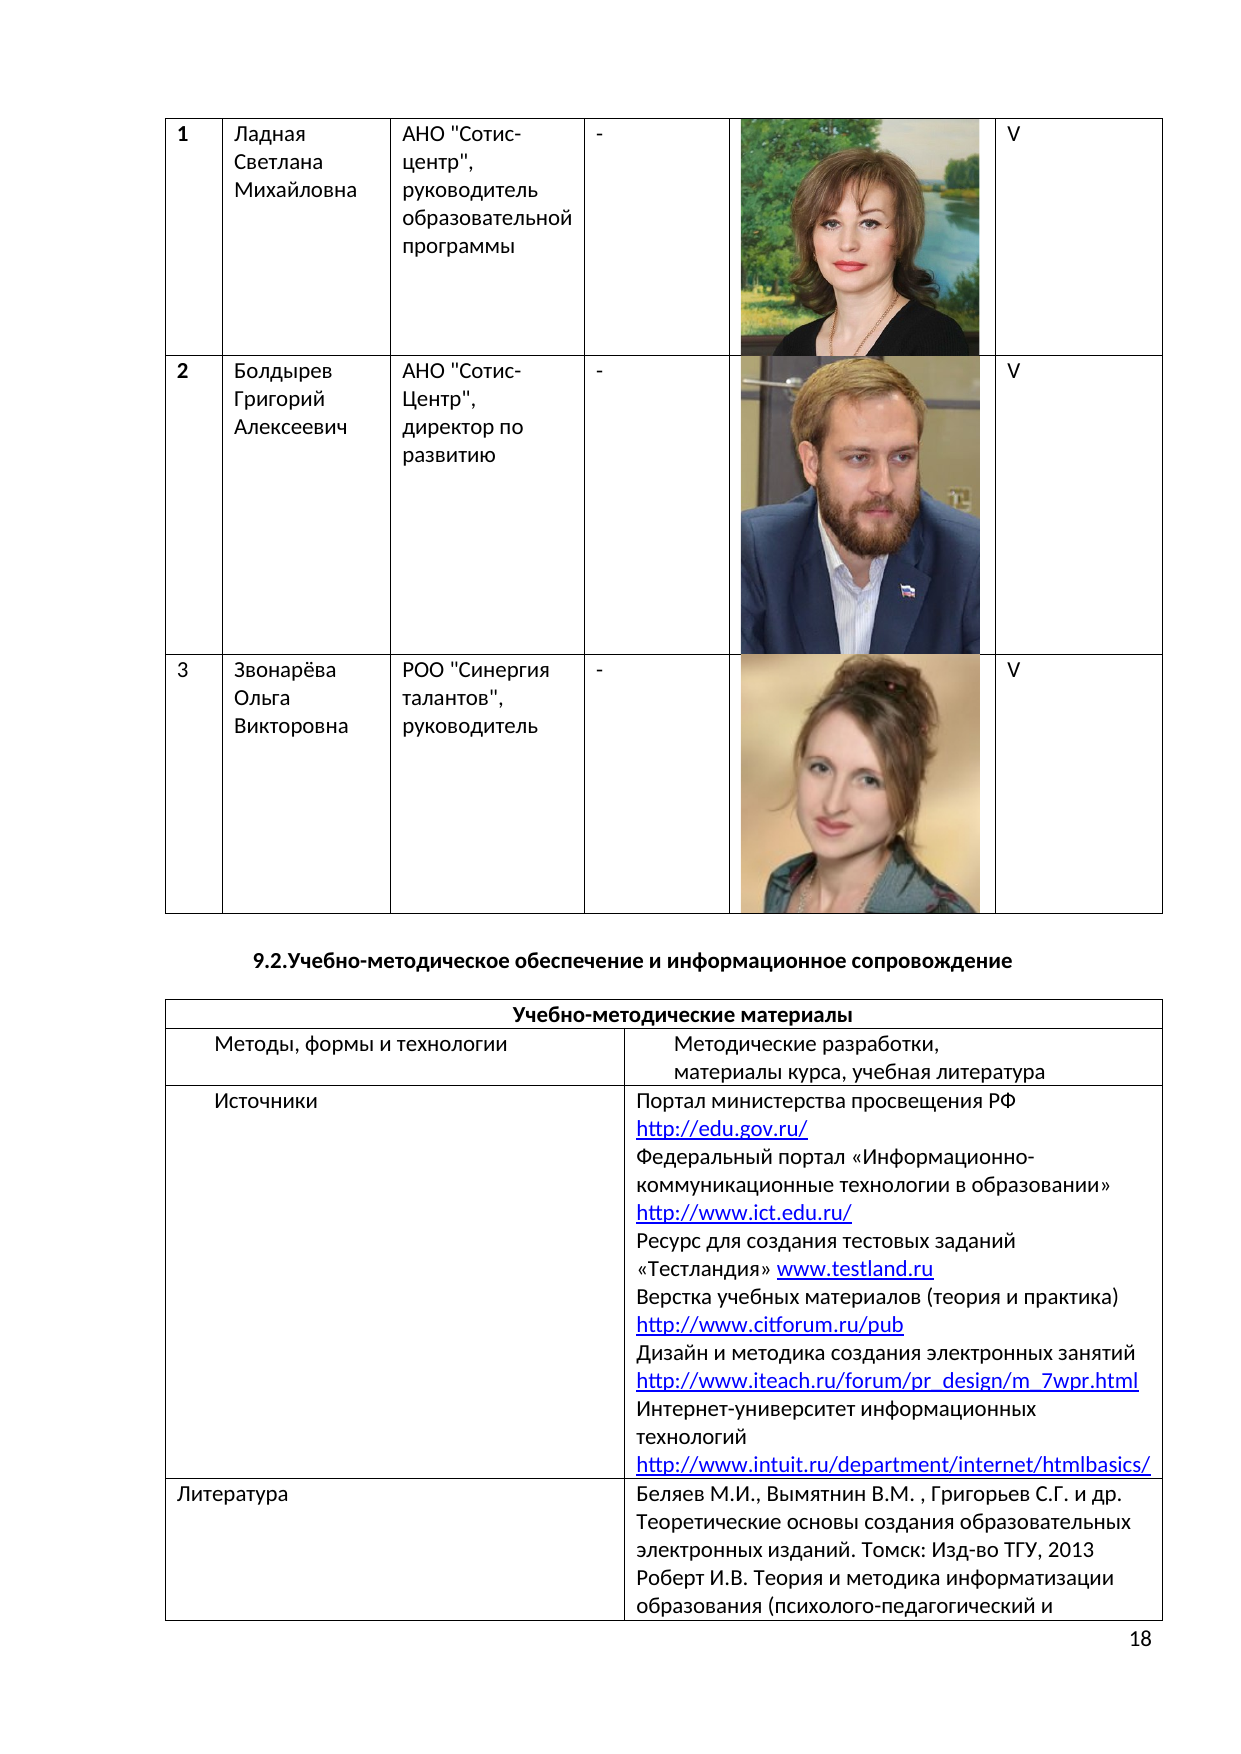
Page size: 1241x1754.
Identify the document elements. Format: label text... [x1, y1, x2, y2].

list 9.2.Учебно-методическое обеспечение и информационное сопровождение [252, 946, 1152, 974]
table_cell Болдырев Григорий Алексеевич [223, 356, 390, 654]
table_cell Источники [166, 1086, 624, 1478]
table_cell [980, 356, 995, 654]
table_cell Методы, формы и технологии [166, 1029, 624, 1085]
table_cell V [996, 655, 1162, 913]
table_cell [980, 119, 995, 355]
table_cell 1 [166, 119, 222, 355]
table_header Учебно-методические материалы [166, 1000, 1162, 1028]
table_cell [730, 655, 740, 913]
table_cell - [585, 655, 729, 913]
table_cell 3 [166, 655, 222, 913]
table_cell [730, 356, 740, 654]
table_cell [625, 1479, 1162, 1619]
table_cell [980, 655, 995, 913]
table_cell Звонарёва Ольга Викторовна [223, 655, 390, 913]
table_cell V [996, 119, 1162, 355]
picture [740, 119, 980, 913]
table_cell - [585, 119, 729, 355]
table_cell Литература [166, 1479, 624, 1619]
table_cell Портал министерства просвещения РФ http://edu.gov.ru/ Федеральный портал «Информационно-коммуникационные технологии в образовании» http://www.ict.edu.ru/ Ресурс для создания тестовых заданий «Тестландия» www.testland.ru Верстка учебных материалов (теория и практика) http://www.citforum.ru/pub Дизайн и методика создания электронных занятий http://www.iteach.ru/forum/pr_design/m_7wpr.html Интернет-университет информационных технологий http://www.intuit.ru/department/internet/htmlbasics/ [625, 1086, 1162, 1478]
table_cell РОО "Синергия талантов", руководитель [391, 655, 584, 913]
table_cell - [585, 356, 729, 654]
table_cell 2 [166, 356, 222, 654]
table_cell V [996, 356, 1162, 654]
table_cell [730, 119, 740, 355]
table_cell АНО "Сотис-центр", руководитель образовательной программы [391, 119, 584, 355]
table_cell Методические разработки, материалы курса, учебная литература [625, 1029, 1162, 1085]
table_cell АНО "Сотис-Центр", директор по развитию [391, 356, 584, 654]
table_cell Ладная Светлана Михайловна [223, 119, 390, 355]
